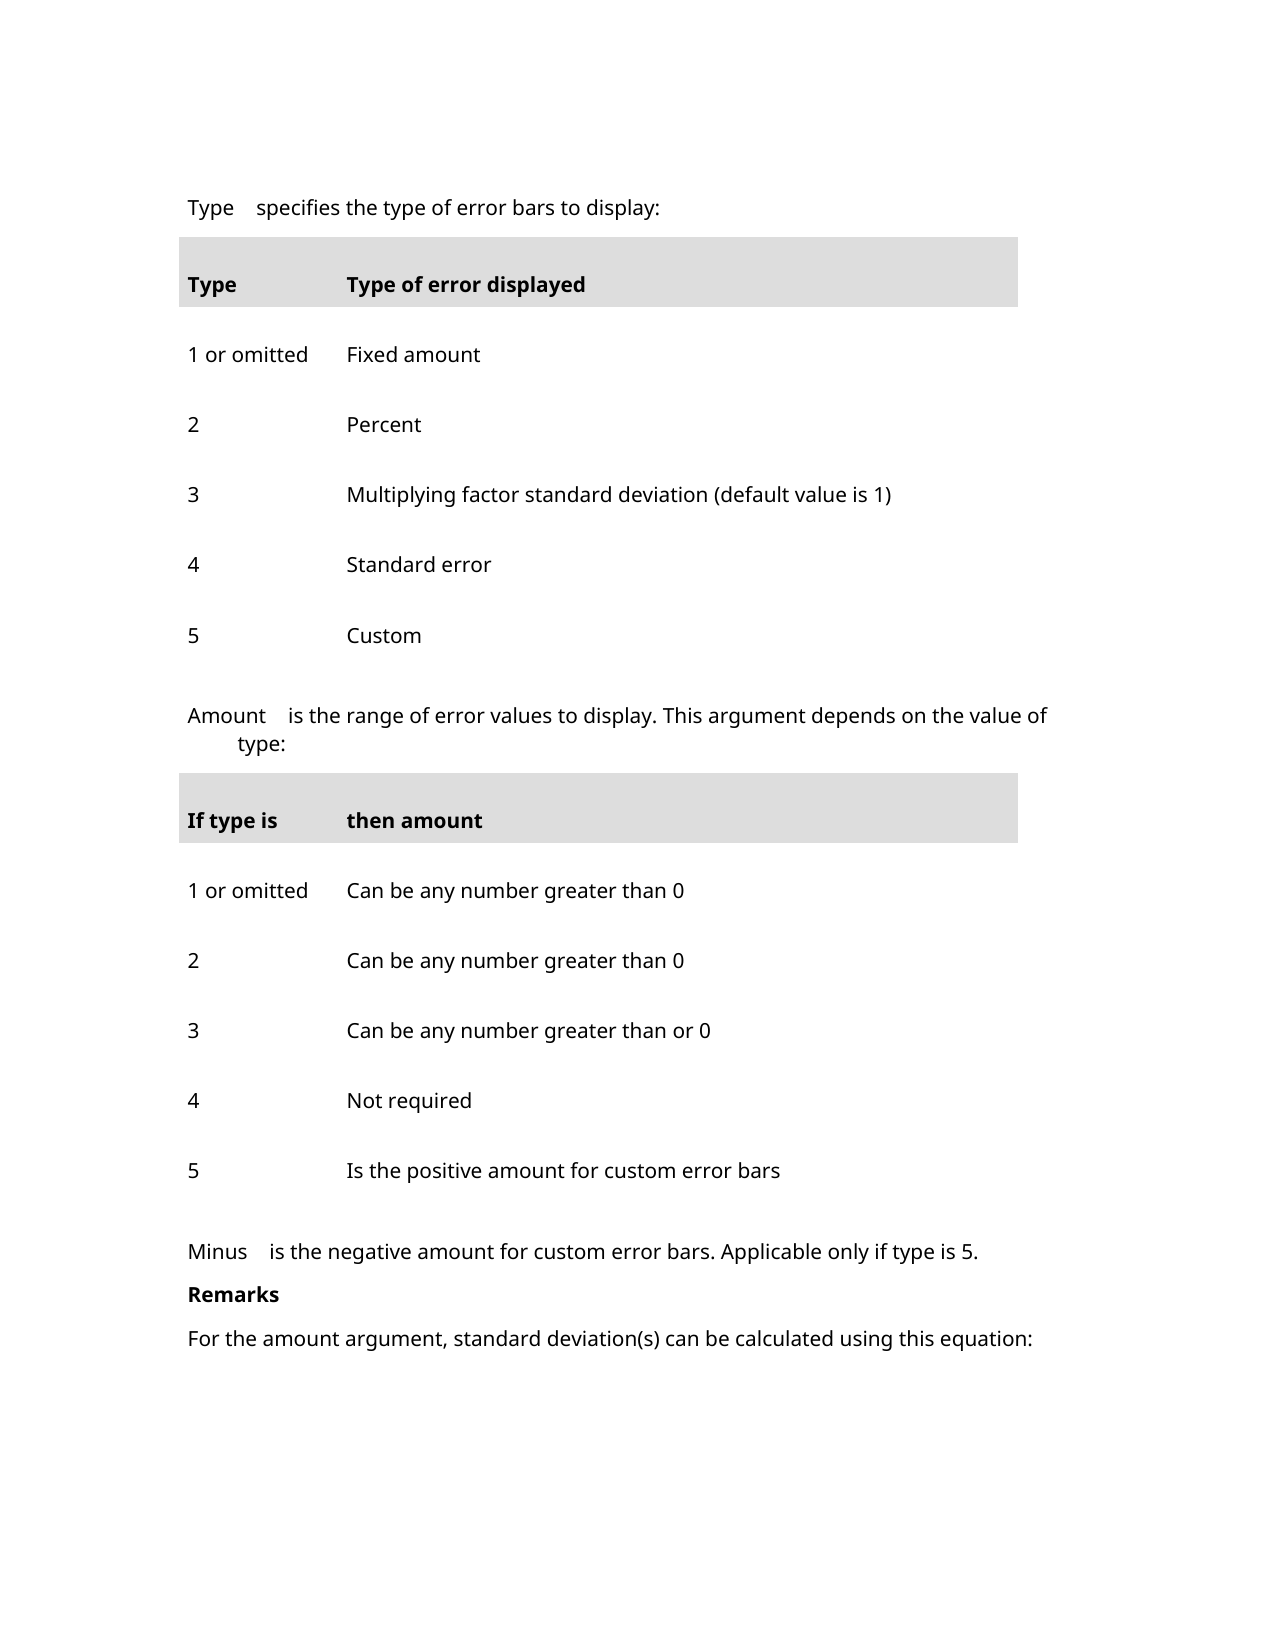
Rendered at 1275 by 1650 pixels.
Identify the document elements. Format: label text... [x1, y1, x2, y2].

table_cell 2 [179, 913, 338, 983]
table_cell Can be any number greater than 0 [338, 843, 1018, 913]
table_cell Can be any number greater than or 0 [338, 983, 1018, 1053]
table_cell 5 [179, 588, 338, 657]
table_cell 3 [179, 983, 338, 1053]
table_cell 4 [179, 517, 338, 587]
table_header Type [179, 237, 338, 307]
text Minus is the negative amount for custom error bars. Applicable only if type is 5. [187, 1237, 1087, 1265]
table_cell 1 or omitted [179, 307, 338, 377]
text Remarks [187, 1280, 1087, 1309]
table_cell Can be any number greater than 0 [338, 913, 1018, 983]
table_header If type is [179, 773, 338, 843]
table_cell 1 or omitted [179, 843, 338, 913]
table_cell Custom [338, 588, 1018, 657]
table_cell 5 [179, 1123, 338, 1193]
table_header Type of error displayed [338, 237, 1018, 307]
table_cell Fixed amount [338, 307, 1018, 377]
text Type specifies the type of error bars to display: [187, 193, 1087, 222]
text Amount is the range of error values to display. This argument depends on the value of type: [187, 701, 1087, 758]
table_cell Not required [338, 1053, 1018, 1123]
text For the amount argument, standard deviation(s) can be calculated using this equation: [187, 1324, 1087, 1352]
table_header then amount [338, 773, 1018, 843]
table_cell Percent [338, 377, 1018, 447]
table_cell Standard error [338, 517, 1018, 587]
table_cell Is the positive amount for custom error bars [338, 1123, 1018, 1193]
table_cell 4 [179, 1053, 338, 1123]
table_cell 2 [179, 377, 338, 447]
table_cell Multiplying factor standard deviation (default value is 1) [338, 447, 1018, 517]
table_cell 3 [179, 447, 338, 517]
